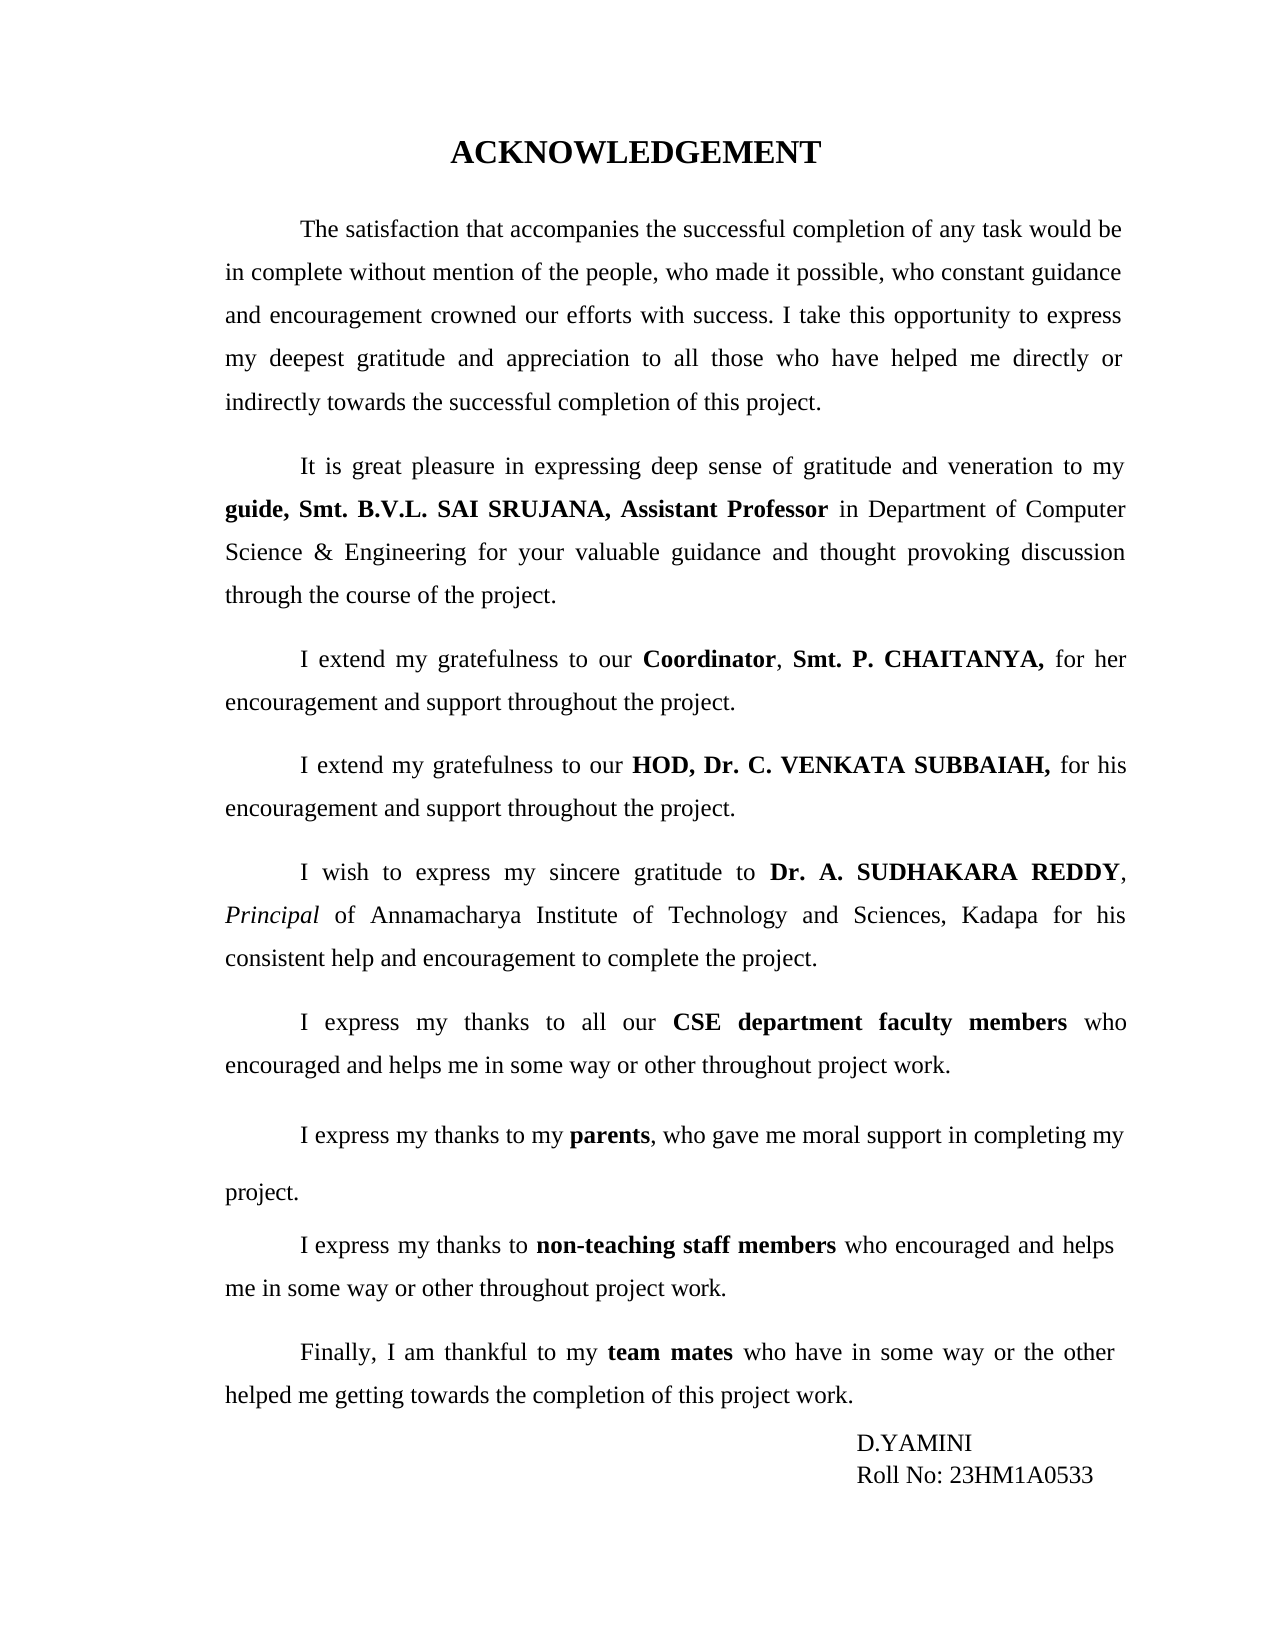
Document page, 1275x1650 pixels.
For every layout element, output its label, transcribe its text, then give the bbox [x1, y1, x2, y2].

text The satisfaction that accompanies the successful completion of any task would be in complete without mention of the people, who made it possible, who constant guidance and encouragement crowned our efforts with success. I take this opportunity to express my deepest gratitude and appreciation to all those who have helped me directly or indirectly towards the successful completion of this project. [225, 214, 1123, 415]
text I wish to express my sincere gratitude to Dr. A. SUDHAKARA REDDY, Principal of Annamacharya Institute of Technology and Sciences, Kadapa for his consistent help and encouragement to complete the project. [225, 857, 1127, 972]
subtitle ACKNOWLEDGEMENT [450, 132, 1237, 170]
text Finally, I am thankful to my team mates who have in some way or the other helped me getting towards the completion of this project work. [225, 1337, 1174, 1409]
text Roll No: 23HM1A0533 [856, 1461, 1237, 1489]
text I express my thanks to non-teaching staff members who encouraged and helps [300, 1231, 1237, 1259]
text I extend my gratefulness to our HOD, Dr. C. VENKATA SUBBAIAH, for his encouragement and support throughout the project. [225, 751, 1127, 822]
text I extend my gratefulness to our Coordinator, Smt. P. CHAITANYA, for her encouragement and support throughout the project. [225, 644, 1127, 716]
text D.YAMINI [856, 1428, 1237, 1456]
text I express my thanks to my parents, who gave me moral support in completing my [300, 1121, 1237, 1149]
text project. [225, 1177, 1237, 1206]
text me in some way or other throughout project work. [225, 1273, 1237, 1302]
text I express my thanks to all our CSE department faculty members who encouraged and helps me in some way or other throughout project work. [225, 1007, 1127, 1079]
text It is great pleasure in expressing deep sense of gratitude and veneration to my guide, Smt. B.V.L. SAI SRUJANA, Assistant Professor in Department of Computer Science & Engineering for your valuable guidance and thought provoking discussion through the course of the project. [225, 451, 1126, 609]
